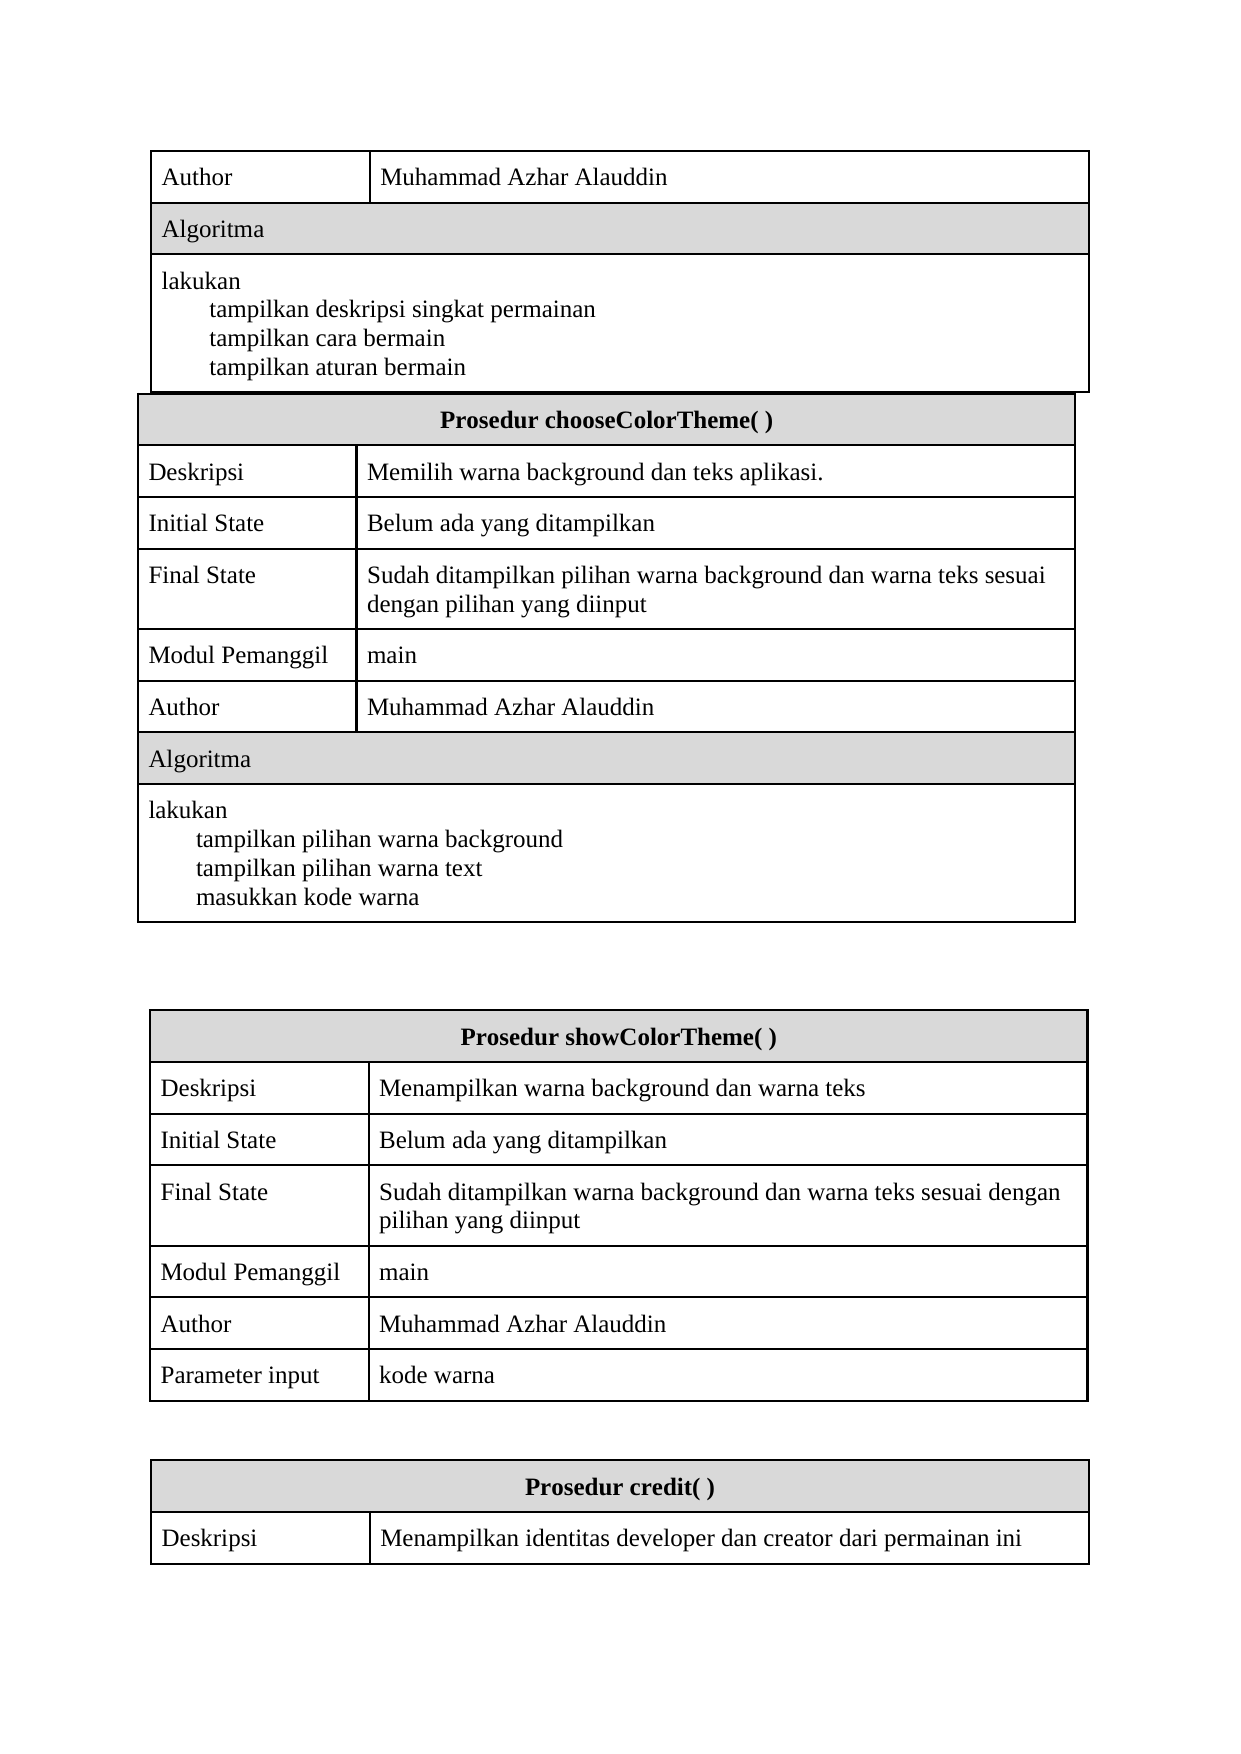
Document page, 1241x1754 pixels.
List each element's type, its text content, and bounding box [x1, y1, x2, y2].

table_header Prosedur chooseColorTheme( ) [139, 395, 1074, 444]
table_cell Memilih warna background dan teks aplikasi. [358, 446, 1074, 496]
table_cell Modul Pemanggil [151, 1247, 368, 1296]
table_cell Sudah ditampilkan pilihan warna background dan warna teks sesuai dengan pilihan yang diinput [358, 550, 1074, 628]
table_header Prosedur credit( ) [152, 1461, 1088, 1511]
table_cell Algoritma [139, 733, 1074, 783]
table_cell main [358, 630, 1074, 679]
table_cell Muhammad Azhar Alauddin [358, 682, 1074, 731]
table_cell Final State [139, 550, 355, 628]
table_cell Belum ada yang ditampilkan [358, 498, 1074, 547]
table_cell Author [139, 682, 355, 731]
table_cell Deskripsi [152, 1513, 369, 1562]
table_cell Final State [151, 1166, 368, 1244]
table_cell Menampilkan identitas developer dan creator dari permainan ini [371, 1513, 1088, 1562]
table_header Prosedur showColorTheme( ) [151, 1011, 1086, 1061]
table_cell Deskripsi [139, 446, 355, 496]
table_cell Initial State [139, 498, 355, 547]
table_cell Author [152, 152, 369, 202]
table_cell lakukan tampilkan pilihan warna background tampilkan pilihan warna text masukkan kode warna [139, 785, 1074, 921]
table_cell Belum ada yang ditampilkan [370, 1115, 1086, 1164]
table_cell Muhammad Azhar Alauddin [370, 1298, 1086, 1348]
table_cell Initial State [151, 1115, 368, 1164]
table_cell Sudah ditampilkan warna background dan warna teks sesuai dengan pilihan yang diinput [370, 1166, 1086, 1244]
table_cell Algoritma [152, 204, 1088, 253]
table_cell Menampilkan warna background dan warna teks [370, 1063, 1086, 1112]
table_cell Modul Pemanggil [139, 630, 355, 679]
table_cell lakukan tampilkan deskripsi singkat permainan tampilkan cara bermain tampilkan aturan bermain [152, 255, 1088, 391]
table_cell Deskripsi [151, 1063, 368, 1112]
table_cell Muhammad Azhar Alauddin [371, 152, 1088, 202]
table_cell main [370, 1247, 1086, 1296]
table_cell kode warna [370, 1350, 1086, 1399]
table_cell Author [151, 1298, 368, 1348]
table_cell Parameter input [151, 1350, 368, 1399]
